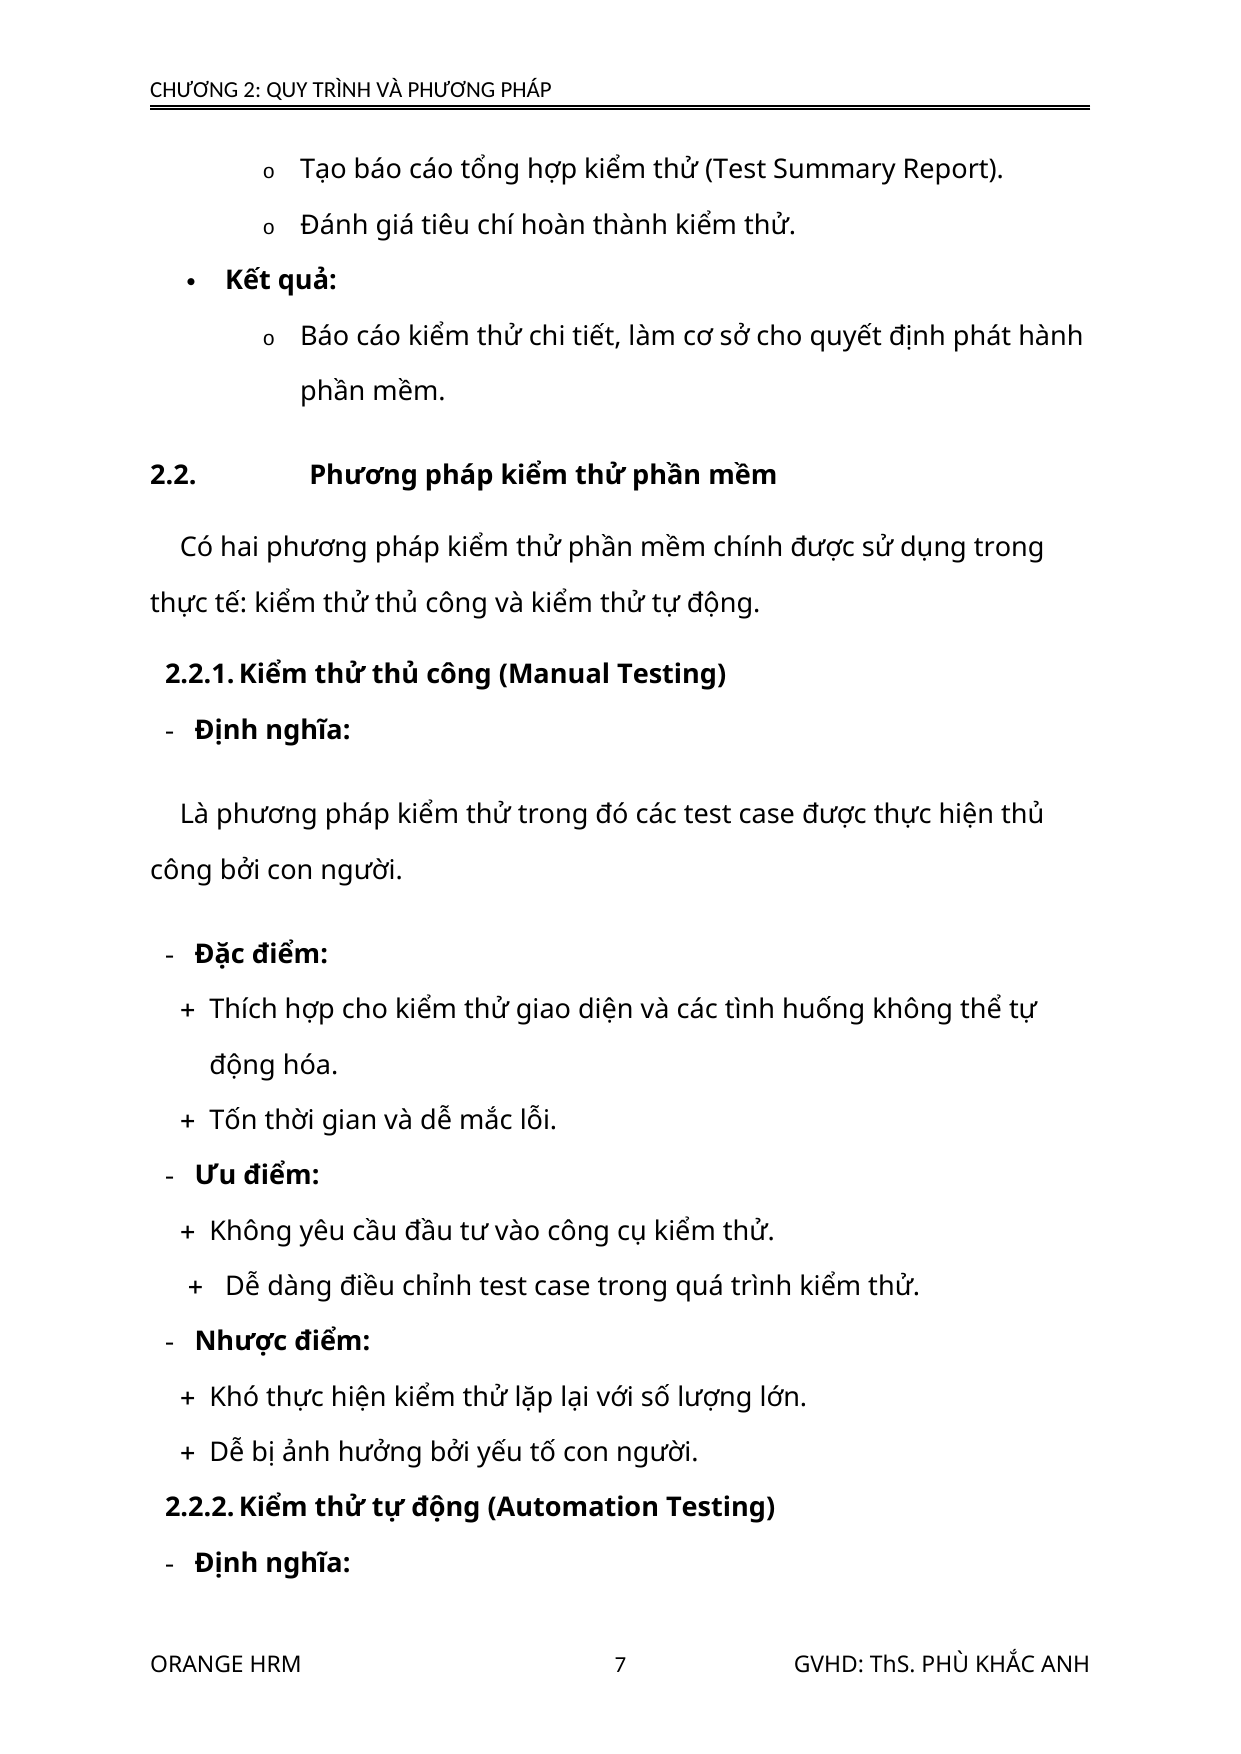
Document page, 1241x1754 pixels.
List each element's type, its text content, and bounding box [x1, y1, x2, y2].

text Là phương pháp kiểm thử trong đó các test case được thực hiện thủ công bởi con người. [150, 795, 1090, 887]
list Dễ bị ảnh hưởng bởi yếu tố con người. [179, 1432, 1090, 1469]
list Phương pháp kiểm thử phần mềm [150, 456, 1090, 493]
list Kết quả: [187, 261, 1090, 297]
list Kiểm thử tự động (Automation Testing) [165, 1488, 1090, 1524]
list Dễ dàng điều chỉnh test case trong quá trình kiểm thử. [187, 1266, 1090, 1303]
list Định nghĩa: [165, 710, 1090, 747]
list Báo cáo kiểm thử chi tiết, làm cơ sở cho quyết định phát hành phần mềm. [262, 316, 1090, 408]
list Khó thực hiện kiểm thử lặp lại với số lượng lớn. [179, 1377, 1090, 1414]
list Đặc điểm: [165, 934, 1090, 971]
list Định nghĩa: [165, 1543, 1090, 1580]
text Có hai phương pháp kiểm thử phần mềm chính được sử dụng trong thực tế: kiểm thử thủ công và kiểm thử tự động. [150, 528, 1090, 620]
list Kiểm thử thủ công (Manual Testing) [165, 655, 1090, 692]
list Tạo báo cáo tổng hợp kiểm thử (Test Summary Report). [262, 150, 1090, 187]
list Tốn thời gian và dễ mắc lỗi. [179, 1101, 1090, 1137]
list Ưu điểm: [165, 1156, 1090, 1193]
list Không yêu cầu đầu tư vào công cụ kiểm thử. [179, 1211, 1090, 1248]
list Nhược điểm: [165, 1322, 1090, 1359]
list Thích hợp cho kiểm thử giao diện và các tình huống không thể tự động hóa. [179, 990, 1090, 1082]
list Đánh giá tiêu chí hoàn thành kiểm thử. [262, 205, 1090, 242]
